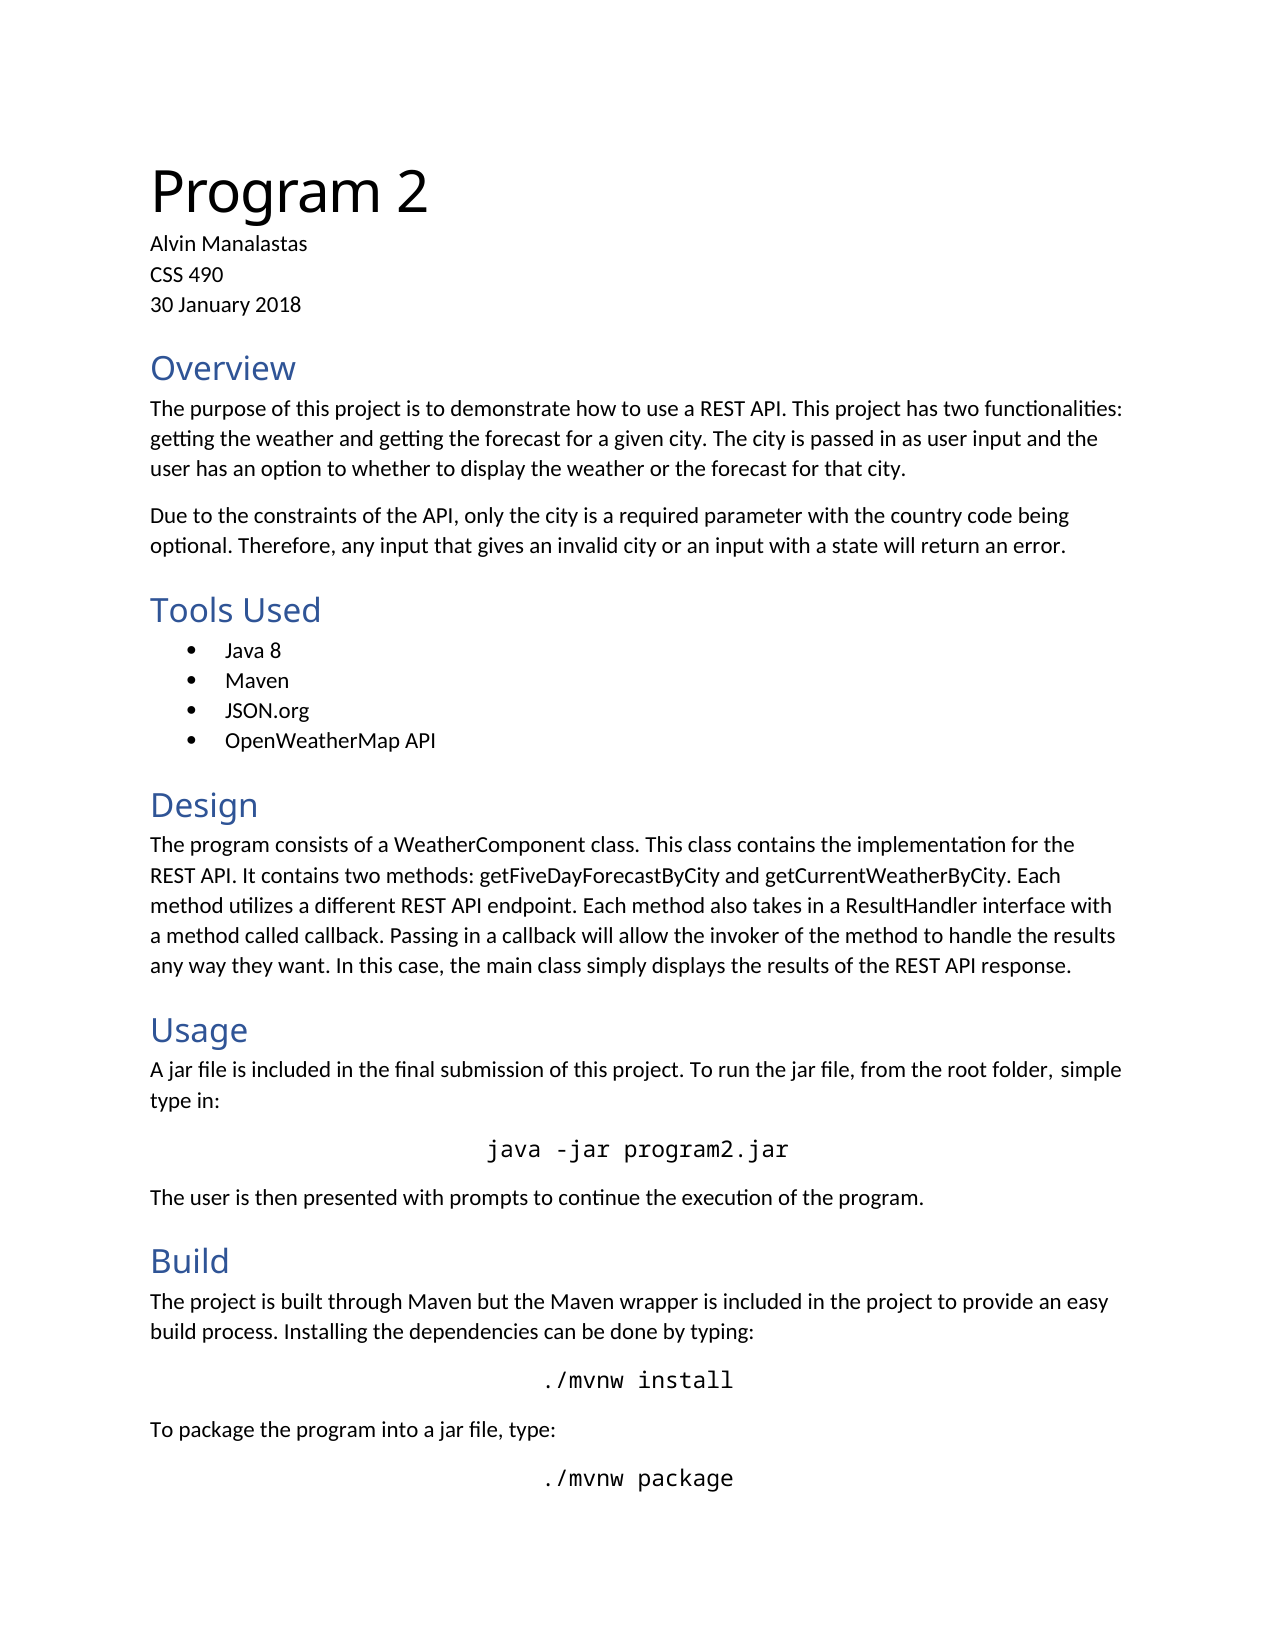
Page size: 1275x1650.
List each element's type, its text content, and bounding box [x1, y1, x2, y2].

subtitle Overview [150, 345, 1125, 391]
text Alvin Manalastas CSS 490 30 January 2018 [150, 229, 1125, 318]
text java -jar program2.jar [150, 1133, 1125, 1164]
text The project is built through Maven but the Maven wrapper is included in the project to provide an easy build process. Installing the dependencies can be done by typing: [150, 1287, 1125, 1345]
text ./mvnw package [150, 1462, 1125, 1493]
text To package the program into a jar file, type: [150, 1415, 1125, 1443]
list JSON.org [187, 696, 1125, 724]
text A jar file is included in the final submission of this project. To run the jar file, from the root folder, simple type in: [150, 1056, 1125, 1114]
text The user is then presented with prompts to continue the execution of the program. [150, 1183, 1125, 1211]
subtitle Usage [150, 1007, 1125, 1052]
title Program 2 [150, 150, 1125, 229]
text The program consists of a WeatherComponent class. This class contains the implementation for the REST API. It contains two methods: getFiveDayForecastByCity and getCurrentWeatherByCity. Each method utilizes a different REST API endpoint. Each method also takes in a ResultHandler interface with a method called callback. Passing in a callback will allow the invoker of the method to handle the results any way they want. In this case, the main class simply displays the results of the REST API response. [150, 831, 1125, 979]
subtitle Tools Used [150, 587, 1125, 632]
text Due to the constraints of the API, only the city is a required parameter with the country code being optional. Therefore, any input that gives an invalid city or an input with a state will return an error. [150, 501, 1125, 559]
list Maven [187, 666, 1125, 694]
list Java 8 [187, 636, 1125, 664]
list OpenWeatherMap API [187, 726, 1125, 754]
text ./mvnw install [150, 1364, 1125, 1396]
text The purpose of this project is to demonstrate how to use a REST API. This project has two functionalities: getting the weather and getting the forecast for a given city. The city is passed in as user input and the user has an option to whether to display the weather or the forecast for that city. [150, 394, 1125, 482]
subtitle Build [150, 1238, 1125, 1284]
subtitle Design [150, 782, 1125, 827]
